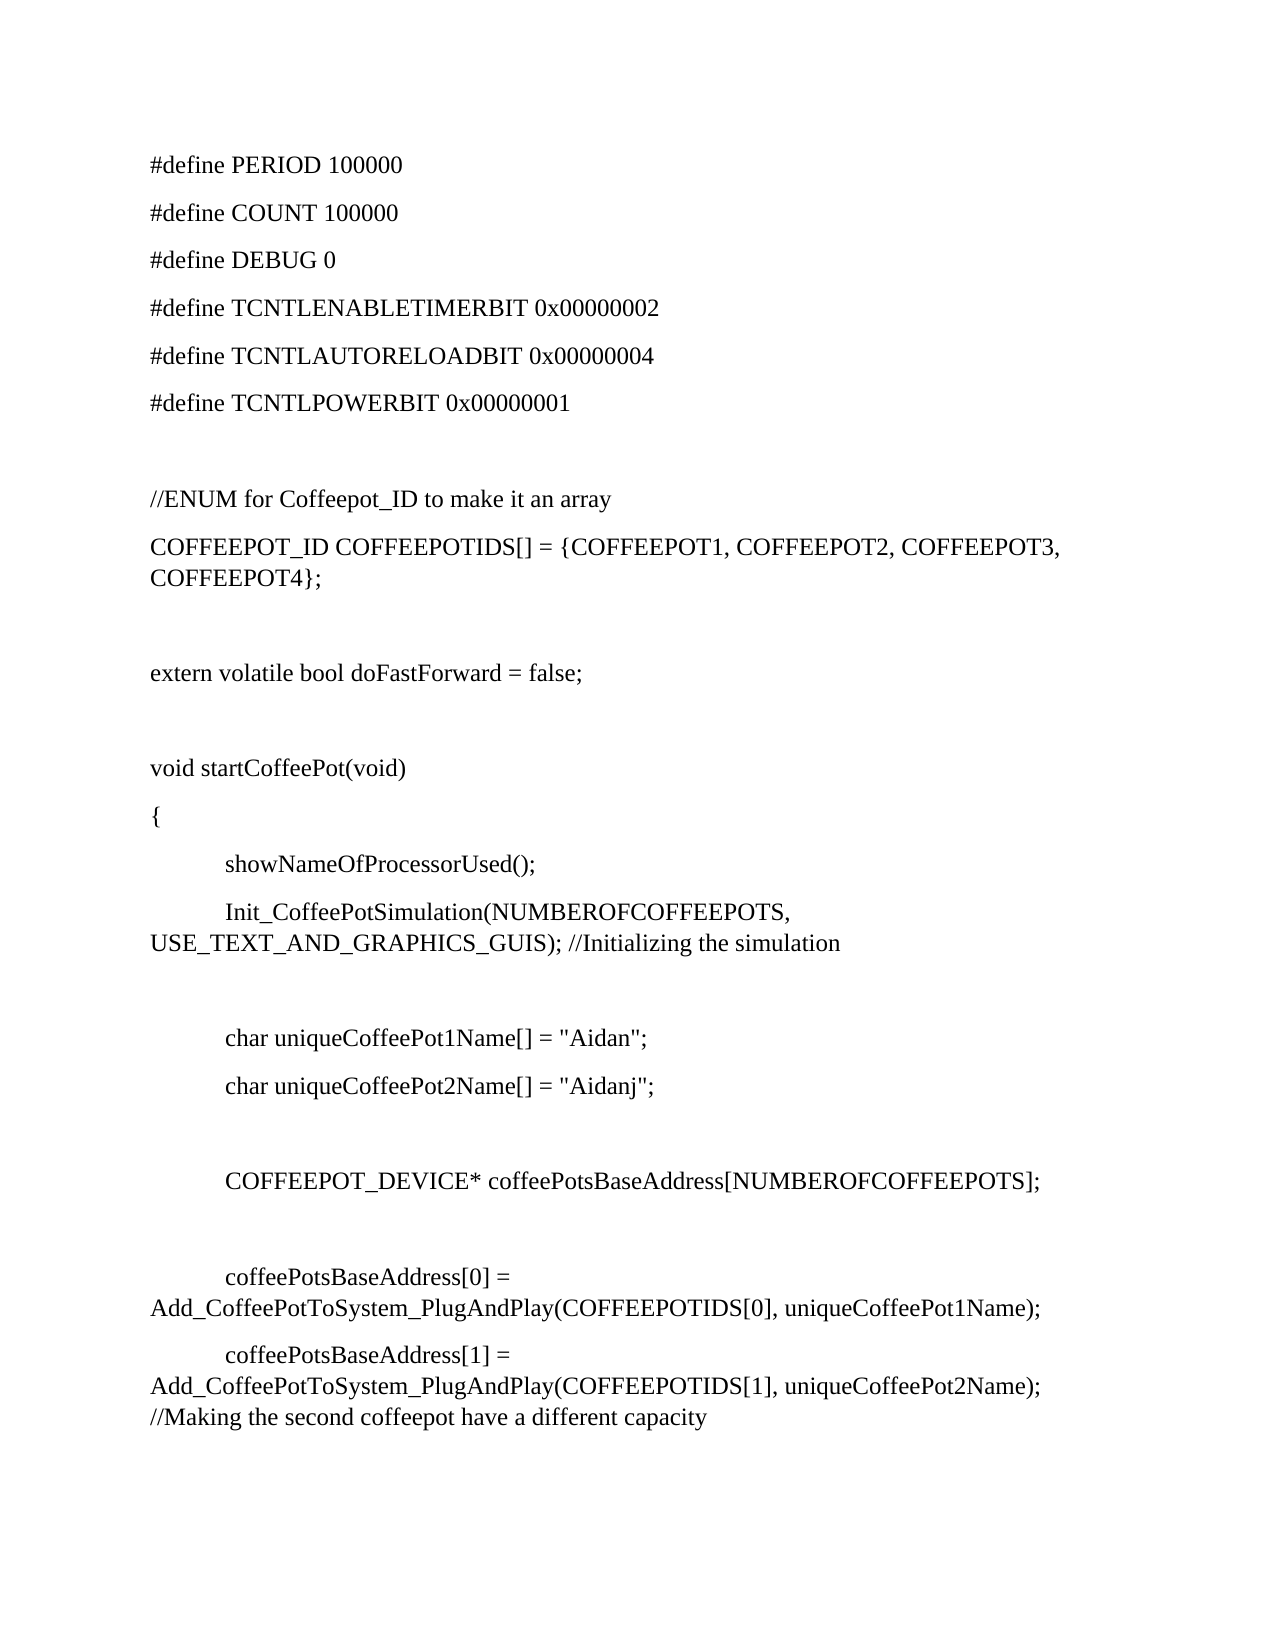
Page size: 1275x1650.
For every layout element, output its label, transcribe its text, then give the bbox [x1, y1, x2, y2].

text { [150, 801, 1125, 830]
text coffeePotsBaseAddress[1] = Add_CoffeePotToSystem_PlugAndPlay(COFFEEPOTIDS[1], uniqueCoffeePot2Name); //Making the second coffeepot have a different capacity [150, 1340, 1125, 1431]
text #define TCNTLENABLETIMERBIT 0x00000002 [150, 293, 1125, 322]
text coffeePotsBaseAddress[0] = Add_CoffeePotToSystem_PlugAndPlay(COFFEEPOTIDS[0], uniqueCoffeePot1Name); [150, 1262, 1125, 1321]
text Init_CoffeePotSimulation(NUMBEROFCOFFEEPOTS, USE_TEXT_AND_GRAPHICS_GUIS); //Initializing the simulation [150, 897, 1125, 956]
text char uniqueCoffeePot1Name[] = "Aidan"; [150, 1023, 1125, 1052]
text void startCoffeePot(void) [150, 753, 1125, 782]
text #define PERIOD 100000 [150, 150, 1125, 179]
text char uniqueCoffeePot2Name[] = "Aidanj"; [150, 1071, 1125, 1099]
text #define TCNTLPOWERBIT 0x00000001 [150, 388, 1125, 417]
text COFFEEPOT_ID COFFEEPOTIDS[] = {COFFEEPOT1, COFFEEPOT2, COFFEEPOT3, COFFEEPOT4}; [150, 532, 1125, 591]
text #define TCNTLAUTORELOADBIT 0x00000004 [150, 341, 1125, 369]
text extern volatile bool doFastForward = false; [150, 658, 1125, 687]
text #define COUNT 100000 [150, 198, 1125, 226]
text #define DEBUG 0 [150, 245, 1125, 274]
text COFFEEPOT_DEVICE* coffeePotsBaseAddress[NUMBEROFCOFFEEPOTS]; [150, 1166, 1125, 1195]
text showNameOfProcessorUsed(); [150, 849, 1125, 878]
text //ENUM for Coffeepot_ID to make it an array [150, 484, 1125, 513]
